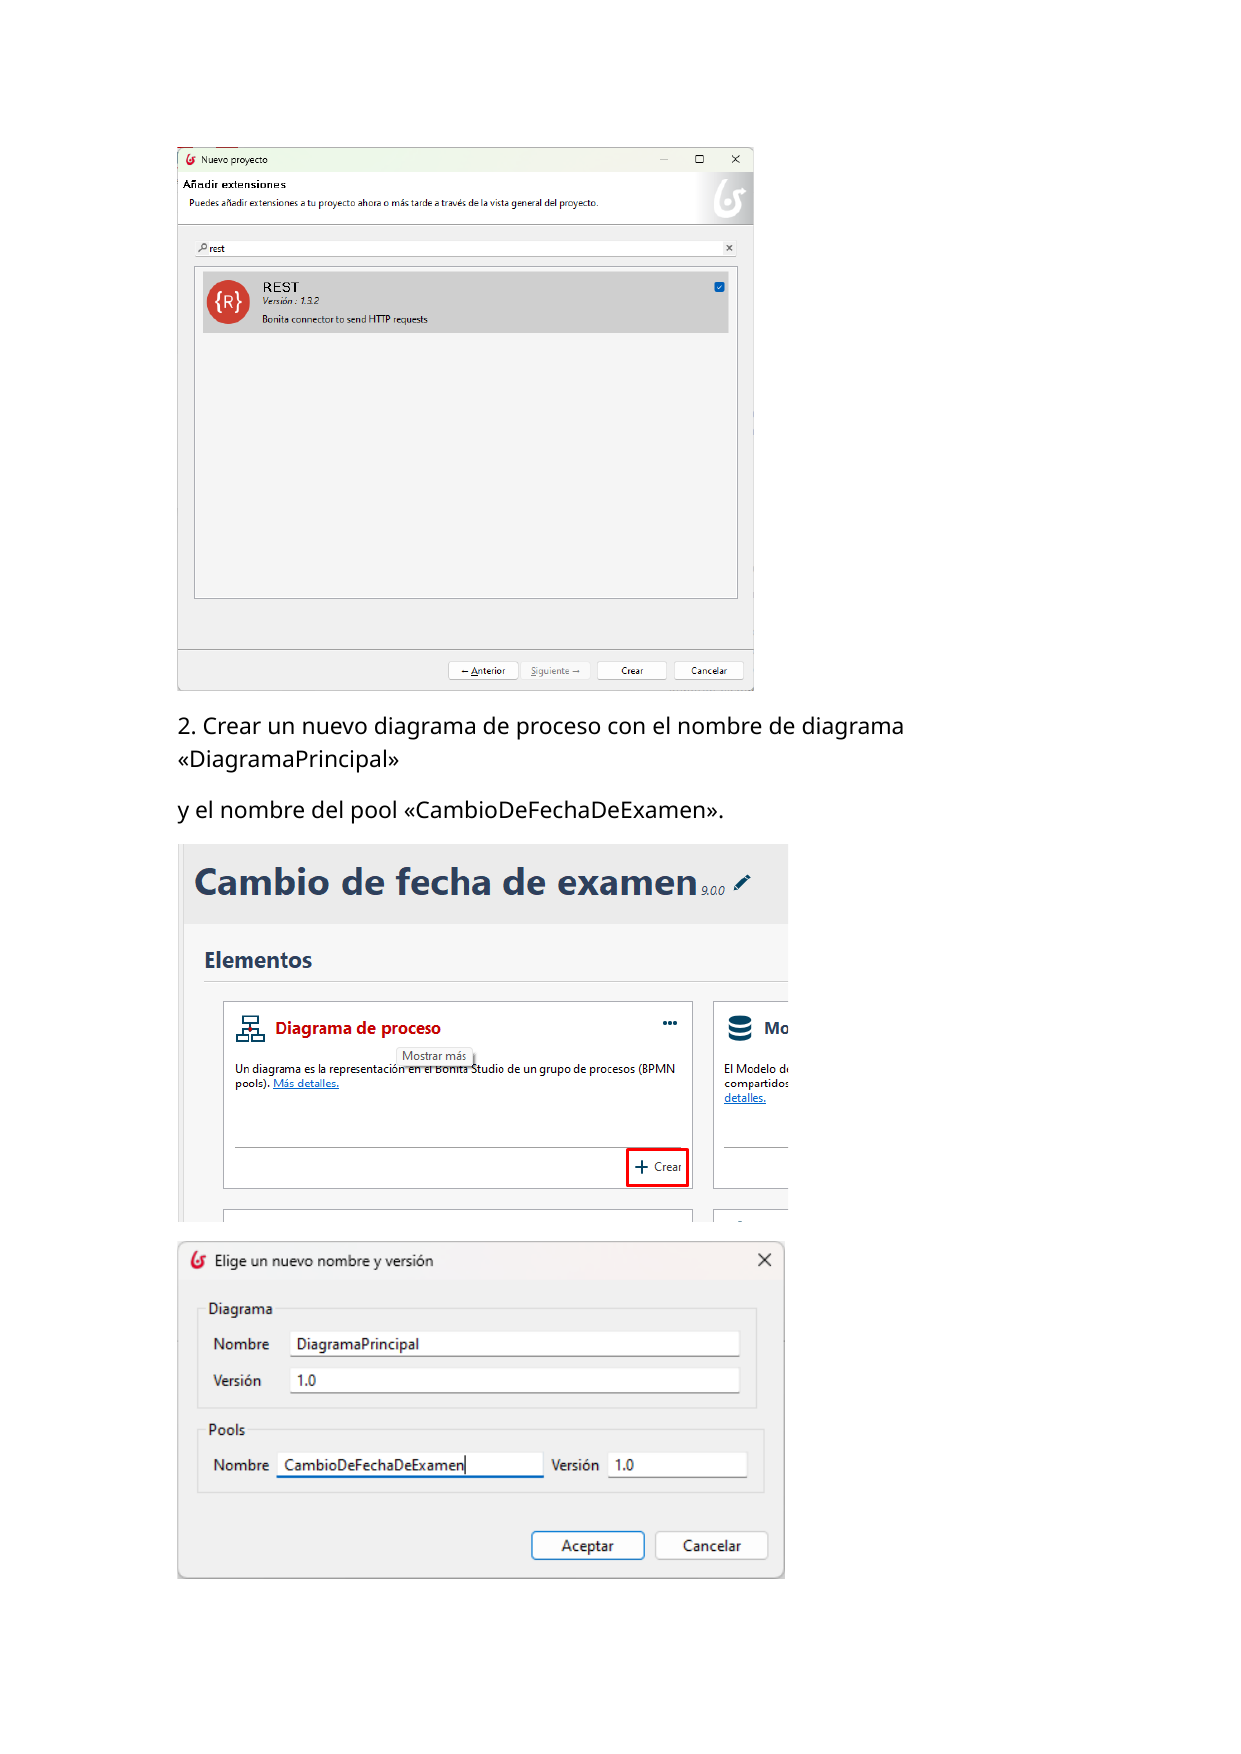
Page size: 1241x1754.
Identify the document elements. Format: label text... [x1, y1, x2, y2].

picture [177, 844, 789, 1222]
picture [177, 1241, 785, 1579]
picture [177, 147, 754, 691]
text 2. Crear un nuevo diagrama de proceso con el nombre de diagrama «DiagramaPrincipal» [177, 709, 1063, 774]
text y el nombre del pool «CambioDeFechaDeExamen». [177, 794, 1063, 825]
